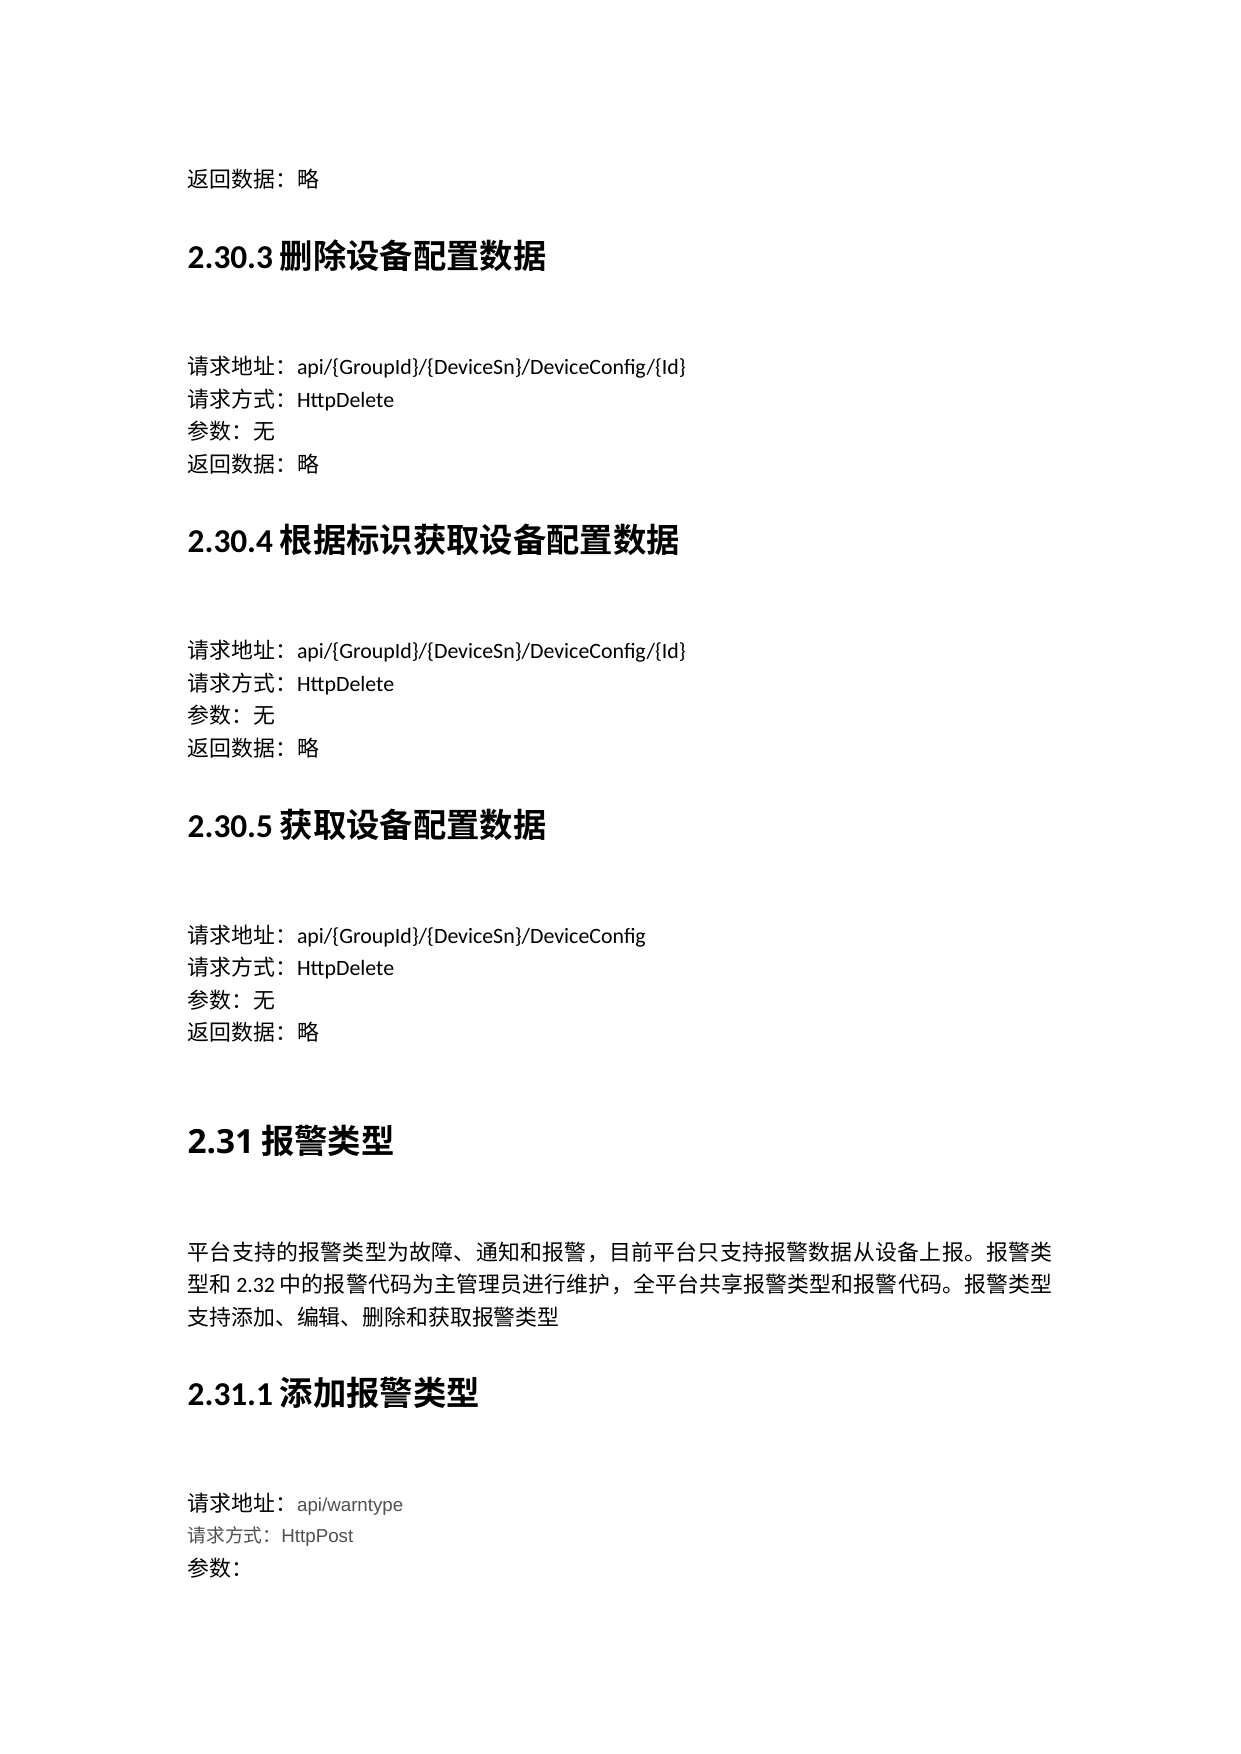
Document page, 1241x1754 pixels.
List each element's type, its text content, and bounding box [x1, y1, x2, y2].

subtitle 2.31.1添加报警类型 [187, 1359, 1053, 1424]
subtitle 2.31报警类型 [187, 1107, 1053, 1172]
text 返回数据：略 [187, 1015, 1053, 1047]
text 参数：无 [187, 982, 1053, 1015]
text 请求地址：api/{GroupId}/{DeviceSn}/DeviceConfig/{Id} [187, 349, 1053, 381]
text 请求地址：api/{GroupId}/{DeviceSn}/DeviceConfig/{Id} [187, 633, 1053, 666]
text 请求方式：HttpPost [187, 1518, 1053, 1551]
subtitle 2.30.4根据标识获取设备配置数据 [187, 506, 1053, 571]
text 请求地址：api/warntype [187, 1486, 1053, 1518]
text 参数：无 [187, 698, 1053, 731]
subtitle 2.30.5获取设备配置数据 [187, 790, 1053, 855]
text 请求方式：HttpDelete [187, 950, 1053, 982]
text 平台支持的报警类型为故障、通知和报警，目前平台只支持报警数据从设备上报。报警类型和2.32中的报警代码为主管理员进行维护，全平台共享报警类型和报警代码。报警类型支持添加、编辑、删除和获取报警类型 [187, 1234, 1053, 1332]
text 返回数据：略 [187, 162, 1053, 194]
subtitle 2.30.3删除设备配置数据 [187, 222, 1053, 287]
text 请求方式：HttpDelete [187, 381, 1053, 414]
text 返回数据：略 [187, 446, 1053, 479]
text 参数： [187, 1551, 1053, 1583]
text 请求地址：api/{GroupId}/{DeviceSn}/DeviceConfig [187, 917, 1053, 950]
text 返回数据：略 [187, 731, 1053, 763]
text 请求方式：HttpDelete [187, 666, 1053, 698]
text 参数：无 [187, 414, 1053, 446]
